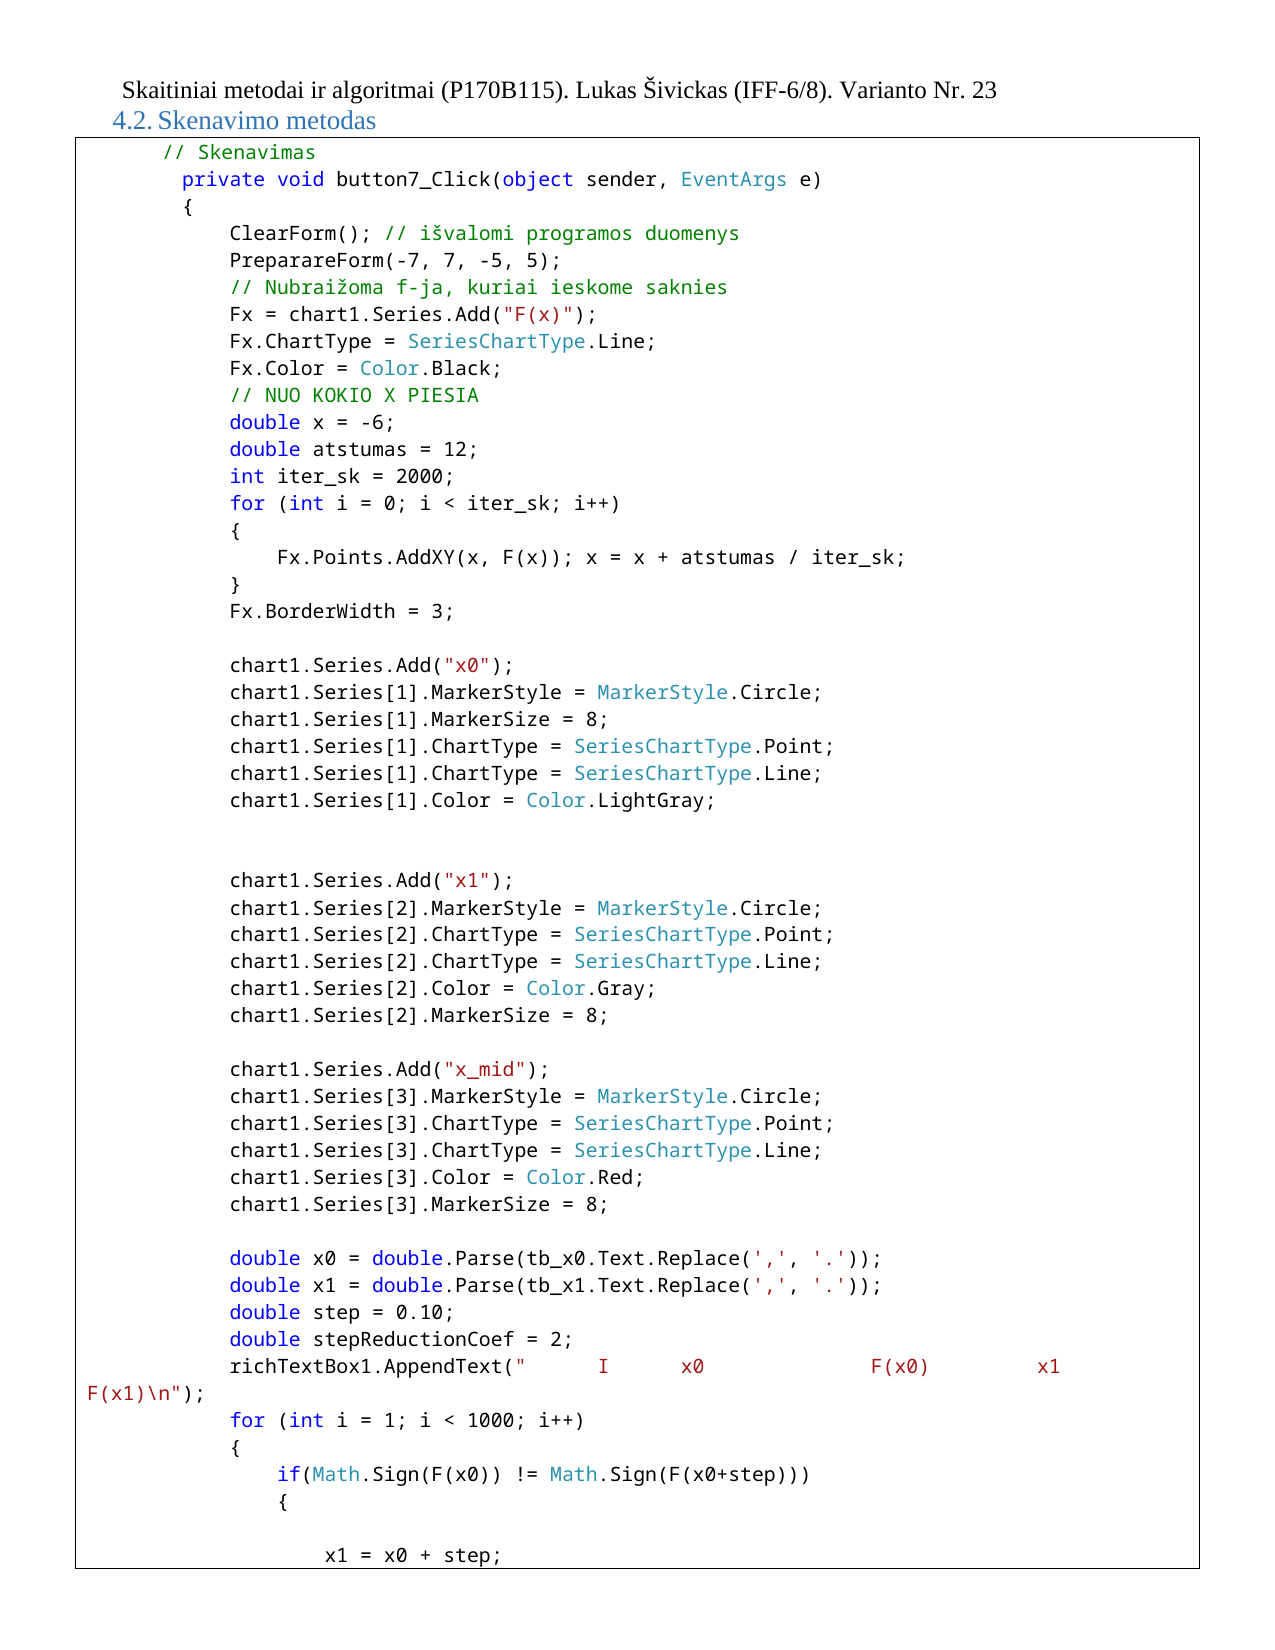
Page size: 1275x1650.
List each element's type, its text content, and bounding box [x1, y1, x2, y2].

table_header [76, 138, 1199, 1568]
subtitle Skenavimo metodas [112, 104, 1200, 135]
